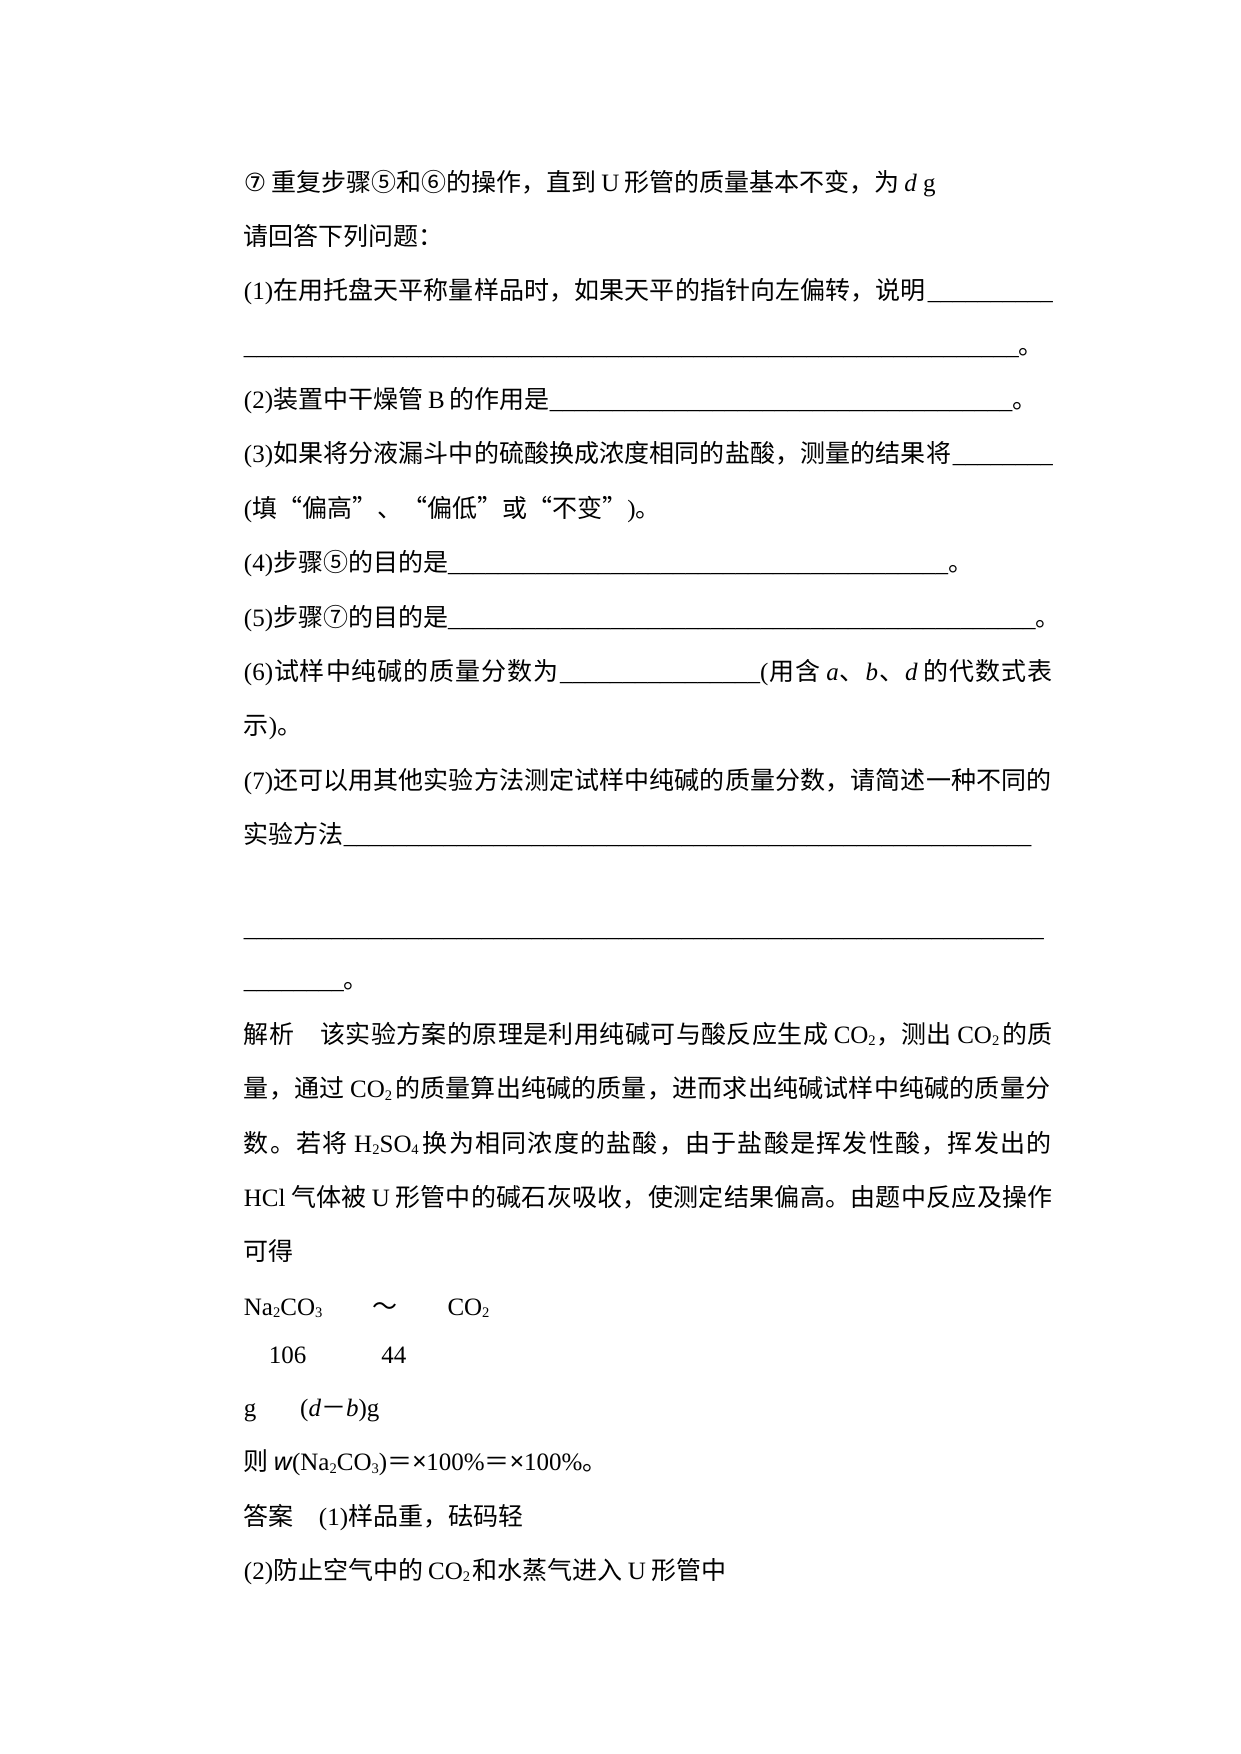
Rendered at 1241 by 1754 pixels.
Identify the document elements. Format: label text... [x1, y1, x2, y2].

text (4)步骤⑤的目的是________________________________________。 [206, 543, 1053, 579]
text (2)装置中干燥管B的作用是_____________________________________。 [206, 379, 1053, 416]
text (1)在用托盘天平称量样品时，如果天平的指针向左偏转，说明________________________________________________________________________。 [206, 271, 1053, 361]
text g (d－b)g [206, 1387, 1053, 1424]
text 106 44 [206, 1341, 1053, 1369]
text 则w(Na2CO3)＝×100%＝×100%。 [206, 1442, 1053, 1478]
text ⑦重复步骤⑤和⑥的操作，直到U形管的质量基本不变，为d g [206, 162, 1053, 198]
text 解析 该实验方案的原理是利用纯碱可与酸反应生成CO2，测出CO2的质量，通过CO2的质量算出纯碱的质量，进而求出纯碱试样中纯碱的质量分数。若将H2SO4换为相同浓度的盐酸，由于盐酸是挥发性酸，挥发出的HCl气体被U形管中的碱石灰吸收，使测定结果偏高。由题中反应及操作可得 [206, 1014, 1053, 1268]
text (2)防止空气中的CO2和水蒸气进入U形管中 [206, 1551, 1053, 1587]
text (5)步骤⑦的目的是_______________________________________________。 [206, 597, 1053, 633]
text (6)试样中纯碱的质量分数为________________(用含a、b、d的代数式表示)。 [206, 651, 1053, 742]
text ________________________________________________________________________。 [206, 869, 1053, 996]
text 答案 (1)样品重，砝码轻 [206, 1496, 1053, 1532]
text Na2CO3 ～ CO2 [206, 1286, 1053, 1322]
text (7)还可以用其他实验方法测定试样中纯碱的质量分数，请简述一种不同的实验方法_______________________________________________________ [206, 760, 1053, 851]
text 请回答下列问题： [206, 216, 1053, 253]
text (3)如果将分液漏斗中的硫酸换成浓度相同的盐酸，测量的结果将________(填“偏高”、“偏低”或“不变”)。 [206, 434, 1053, 524]
